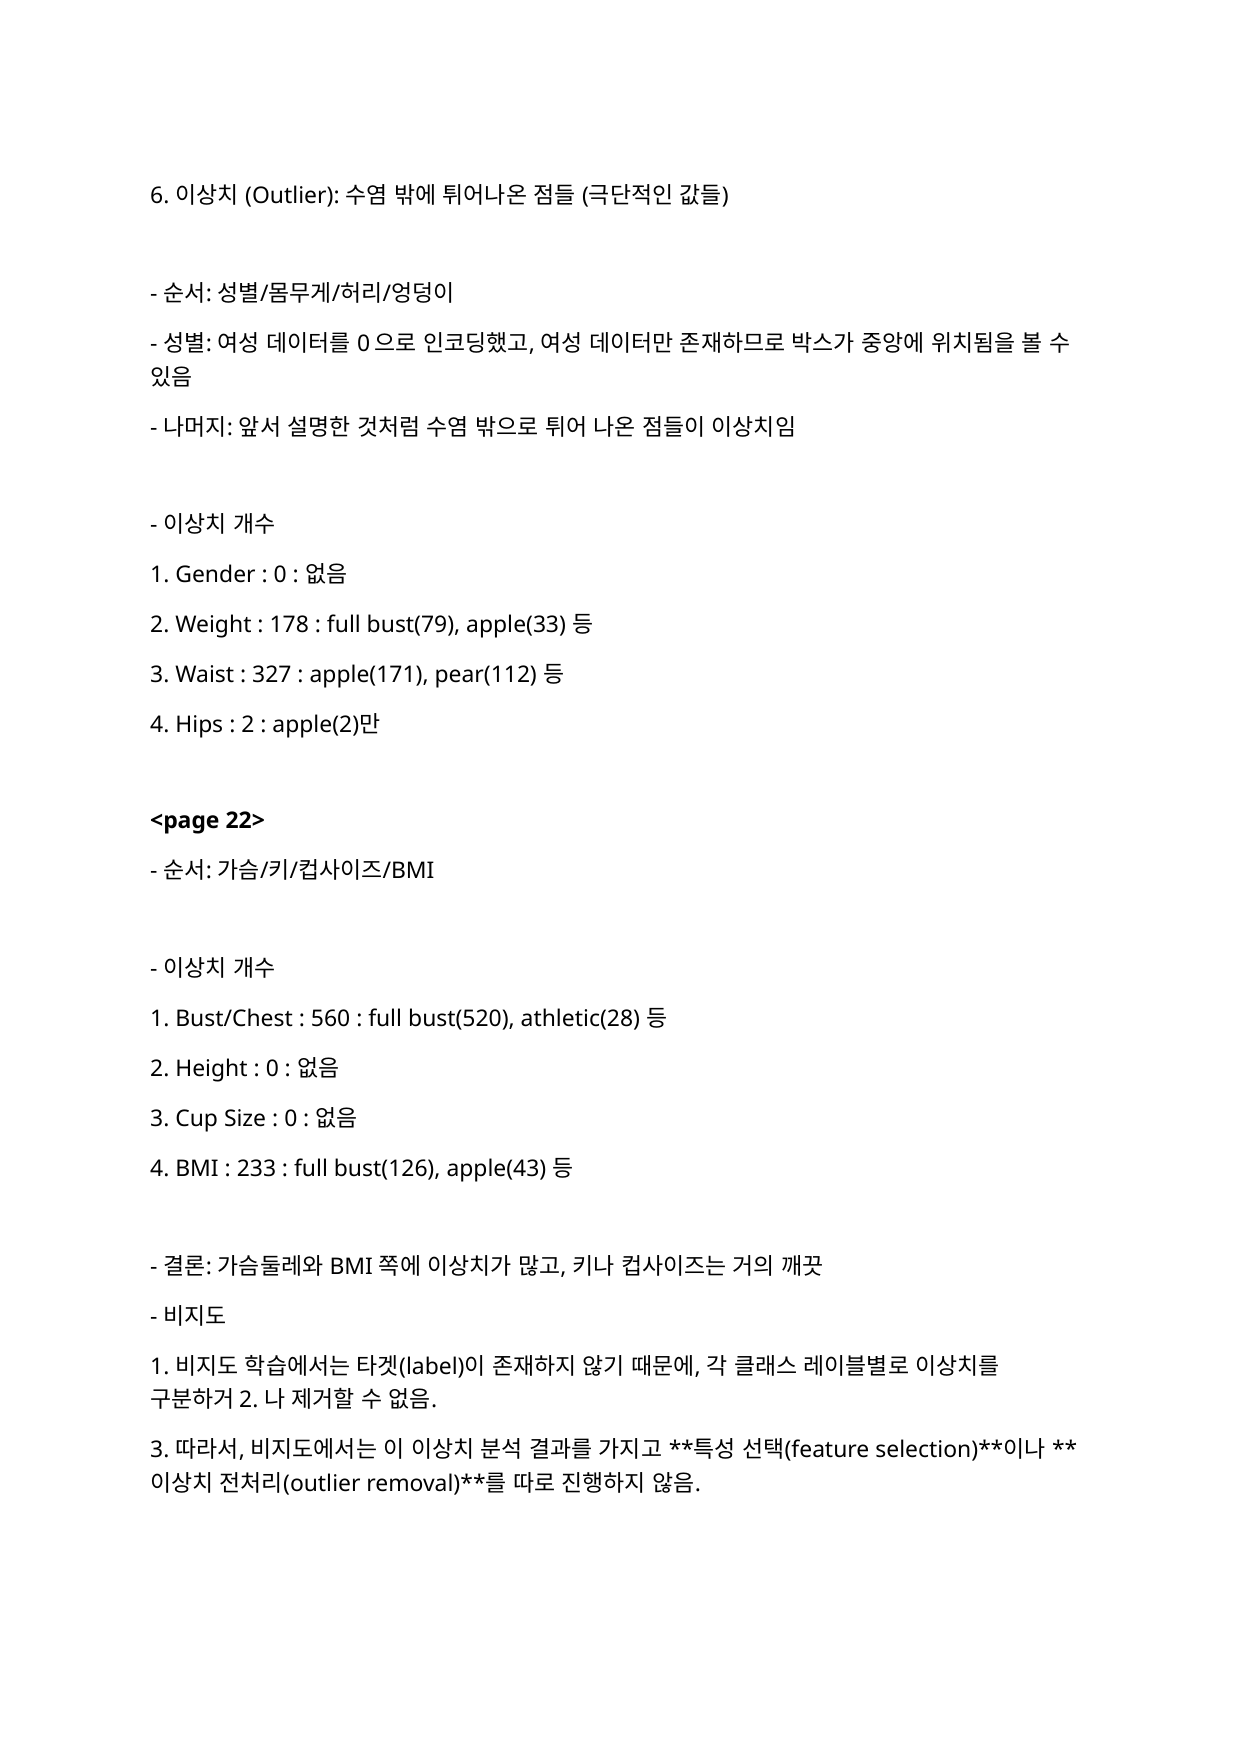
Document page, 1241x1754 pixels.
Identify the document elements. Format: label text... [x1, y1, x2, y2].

text - 순서: 성별/몸무게/허리/엉덩이 [150, 275, 1090, 308]
text - 비지도 [150, 1298, 1090, 1331]
text 1. Bust/Chest : 560 : full bust(520), athletic(28) 등 [150, 1000, 1090, 1033]
text - 나머지: 앞서 설명한 것처럼 수염 밖으로 튀어 나온 점들이 이상치임 [150, 408, 1090, 442]
text <page 22> [150, 804, 1090, 835]
text 3. 따라서, 비지도에서는 이 이상치 분석 결과를 가지고 **특성 선택(feature selection)**이나 **이상치 전처리(outlier removal)**를 따로 진행하지 않음. [150, 1431, 1090, 1498]
text 4. BMI : 233 : full bust(126), apple(43) 등 [150, 1150, 1090, 1183]
text 3. Cup Size : 0 : 없음 [150, 1100, 1090, 1133]
text 2. Weight : 178 : full bust(79), apple(33) 등 [150, 606, 1090, 639]
text - 이상치 개수 [150, 506, 1090, 539]
text 3. Waist : 327 : apple(171), pear(112) 등 [150, 656, 1090, 689]
text - 성별: 여성 데이터를 0으로 인코딩했고, 여성 데이터만 존재하므로 박스가 중앙에 위치됨을 볼 수 있음 [150, 325, 1090, 392]
text 4. Hips : 2 : apple(2)만 [150, 706, 1090, 739]
text 1. 비지도 학습에서는 타겟(label)이 존재하지 않기 때문에, 각 클래스 레이블별로 이상치를 구분하거2. 나 제거할 수 없음. [150, 1348, 1090, 1414]
text 2. Height : 0 : 없음 [150, 1050, 1090, 1083]
text 1. Gender : 0 : 없음 [150, 556, 1090, 589]
text - 순서: 가슴/키/컵사이즈/BMI [150, 852, 1090, 885]
text - 결론: 가슴둘레와 BMI 쪽에 이상치가 많고, 키나 컵사이즈는 거의 깨끗 [150, 1248, 1090, 1281]
text - 이상치 개수 [150, 950, 1090, 983]
text 6. 이상치 (Outlier): 수염 밖에 튀어나온 점들 (극단적인 값들) [150, 177, 1090, 211]
